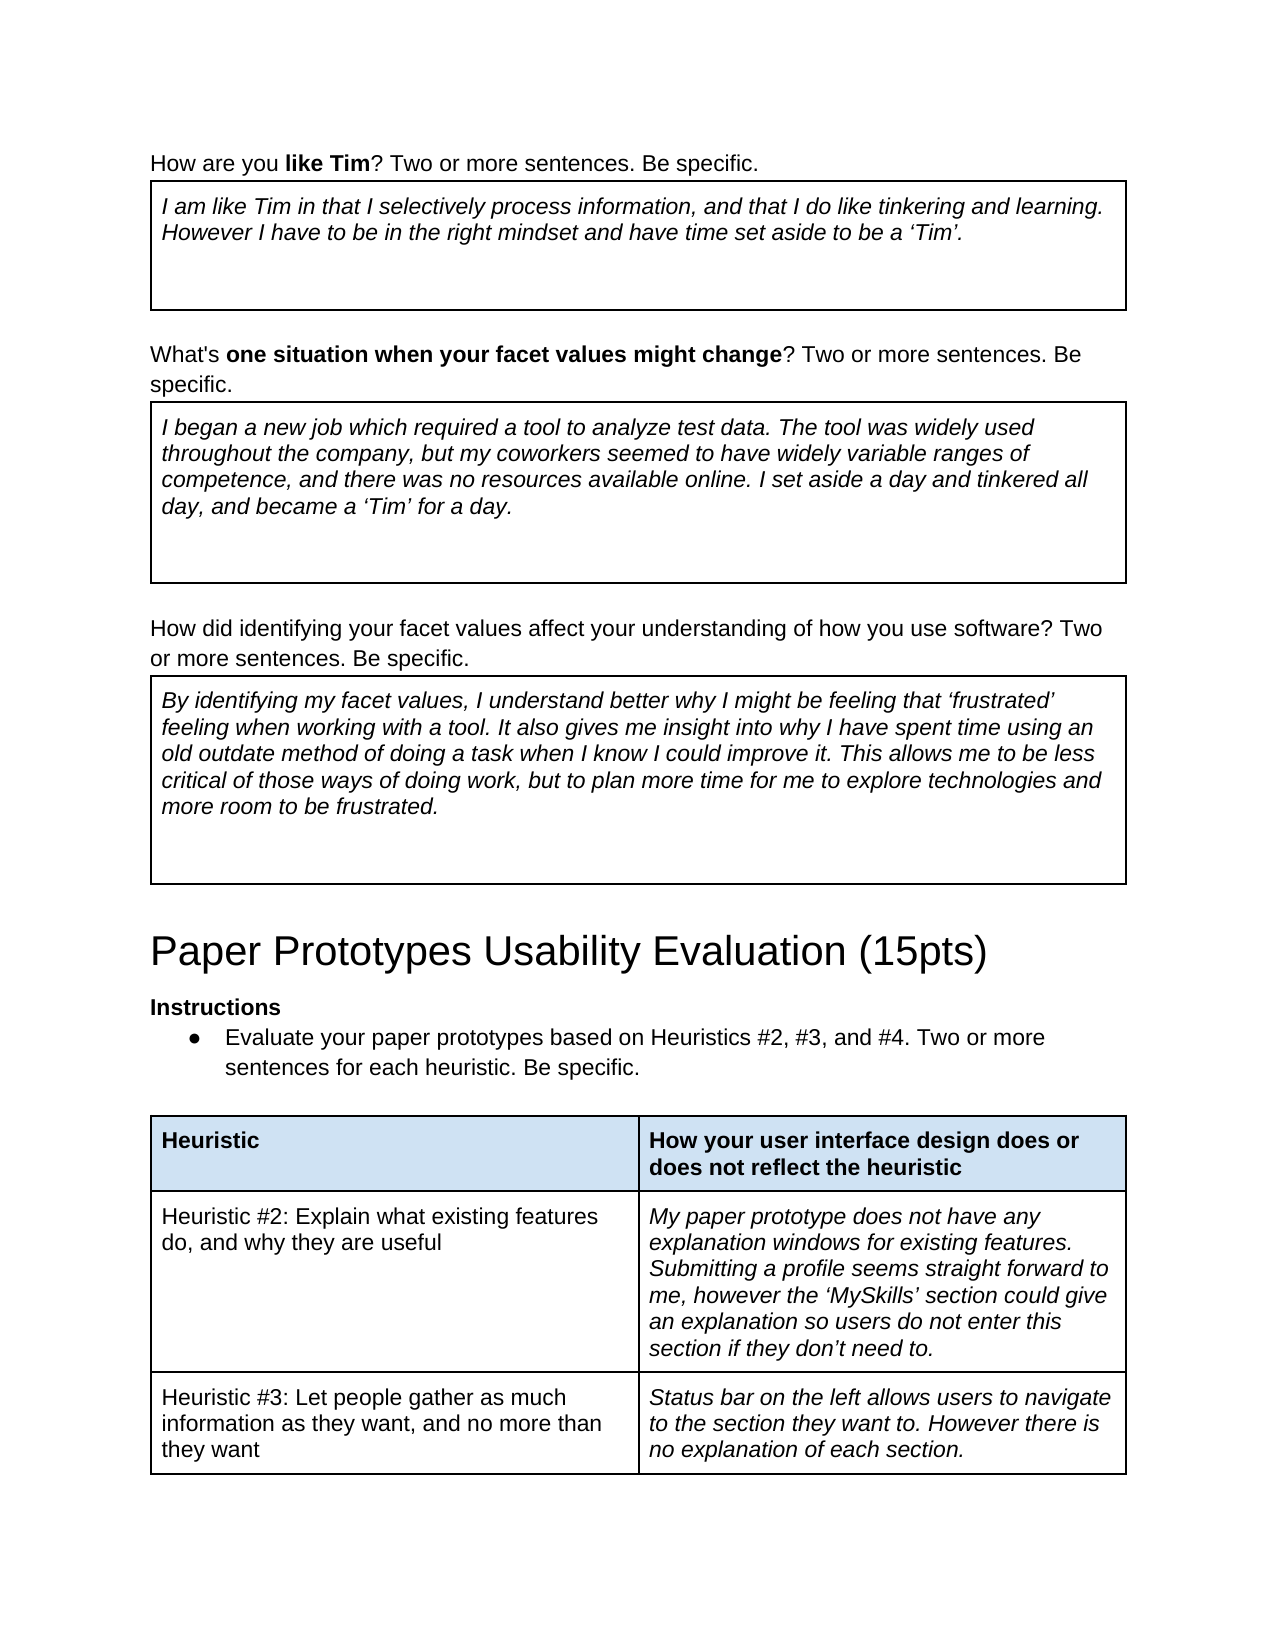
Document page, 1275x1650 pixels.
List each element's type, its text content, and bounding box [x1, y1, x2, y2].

table_cell Heuristic #2: Explain what existing features do, and why they are useful [152, 1192, 638, 1371]
table_header By identifying my facet values, I understand better why I might be feeling that ‘frustrated’ feeling when working with a tool. It also gives me insight into why I have spent time using an old outdate method of doing a task when I know I could improve it. This allows me to be less critical of those ways of doing work, but to plan more time for me to explore technologies and more room to be frustrated. [152, 677, 1125, 882]
list Evaluate your paper prototypes based on Heuristics #2, #3, and #4. Two or more sentences for each heuristic. Be specific. [187, 1024, 1125, 1081]
text How are you like Tim? Two or more sentences. Be specific. [150, 150, 1125, 176]
text What's one situation when your facet values might change? Two or more sentences. Be specific. [150, 341, 1125, 397]
table_header Heuristic [152, 1117, 638, 1190]
table_header I am like Tim in that I selectively process information, and that I do like tinkering and learning. However I have to be in the right mindset and have time set aside to be a ‘Tim’. [152, 182, 1125, 308]
table_cell Heuristic #3: Let people gather as much information as they want, and no more than they want [152, 1373, 638, 1473]
text Instructions [150, 994, 1125, 1020]
subtitle Paper Prototypes Usability Evaluation (15pts) [150, 926, 1125, 974]
table_header I began a new job which required a tool to analyze test data. The tool was widely used throughout the company, but my coworkers seemed to have widely variable ranges of competence, and there was no resources available online. I set aside a day and tinkered all day, and became a ‘Tim’ for a day. [152, 403, 1125, 582]
text How did identifying your facet values affect your understanding of how you use software? Two or more sentences. Be specific. [150, 614, 1125, 671]
table_cell Status bar on the left allows users to navigate to the section they want to. However there is no explanation of each section. [640, 1373, 1125, 1473]
table_header How your user interface design does or does not reflect the heuristic [640, 1117, 1125, 1190]
table_cell My paper prototype does not have any explanation windows for existing features. Submitting a profile seems straight forward to me, however the ‘MySkills’ section could give an explanation so users do not enter this section if they don’t need to. [640, 1192, 1125, 1371]
